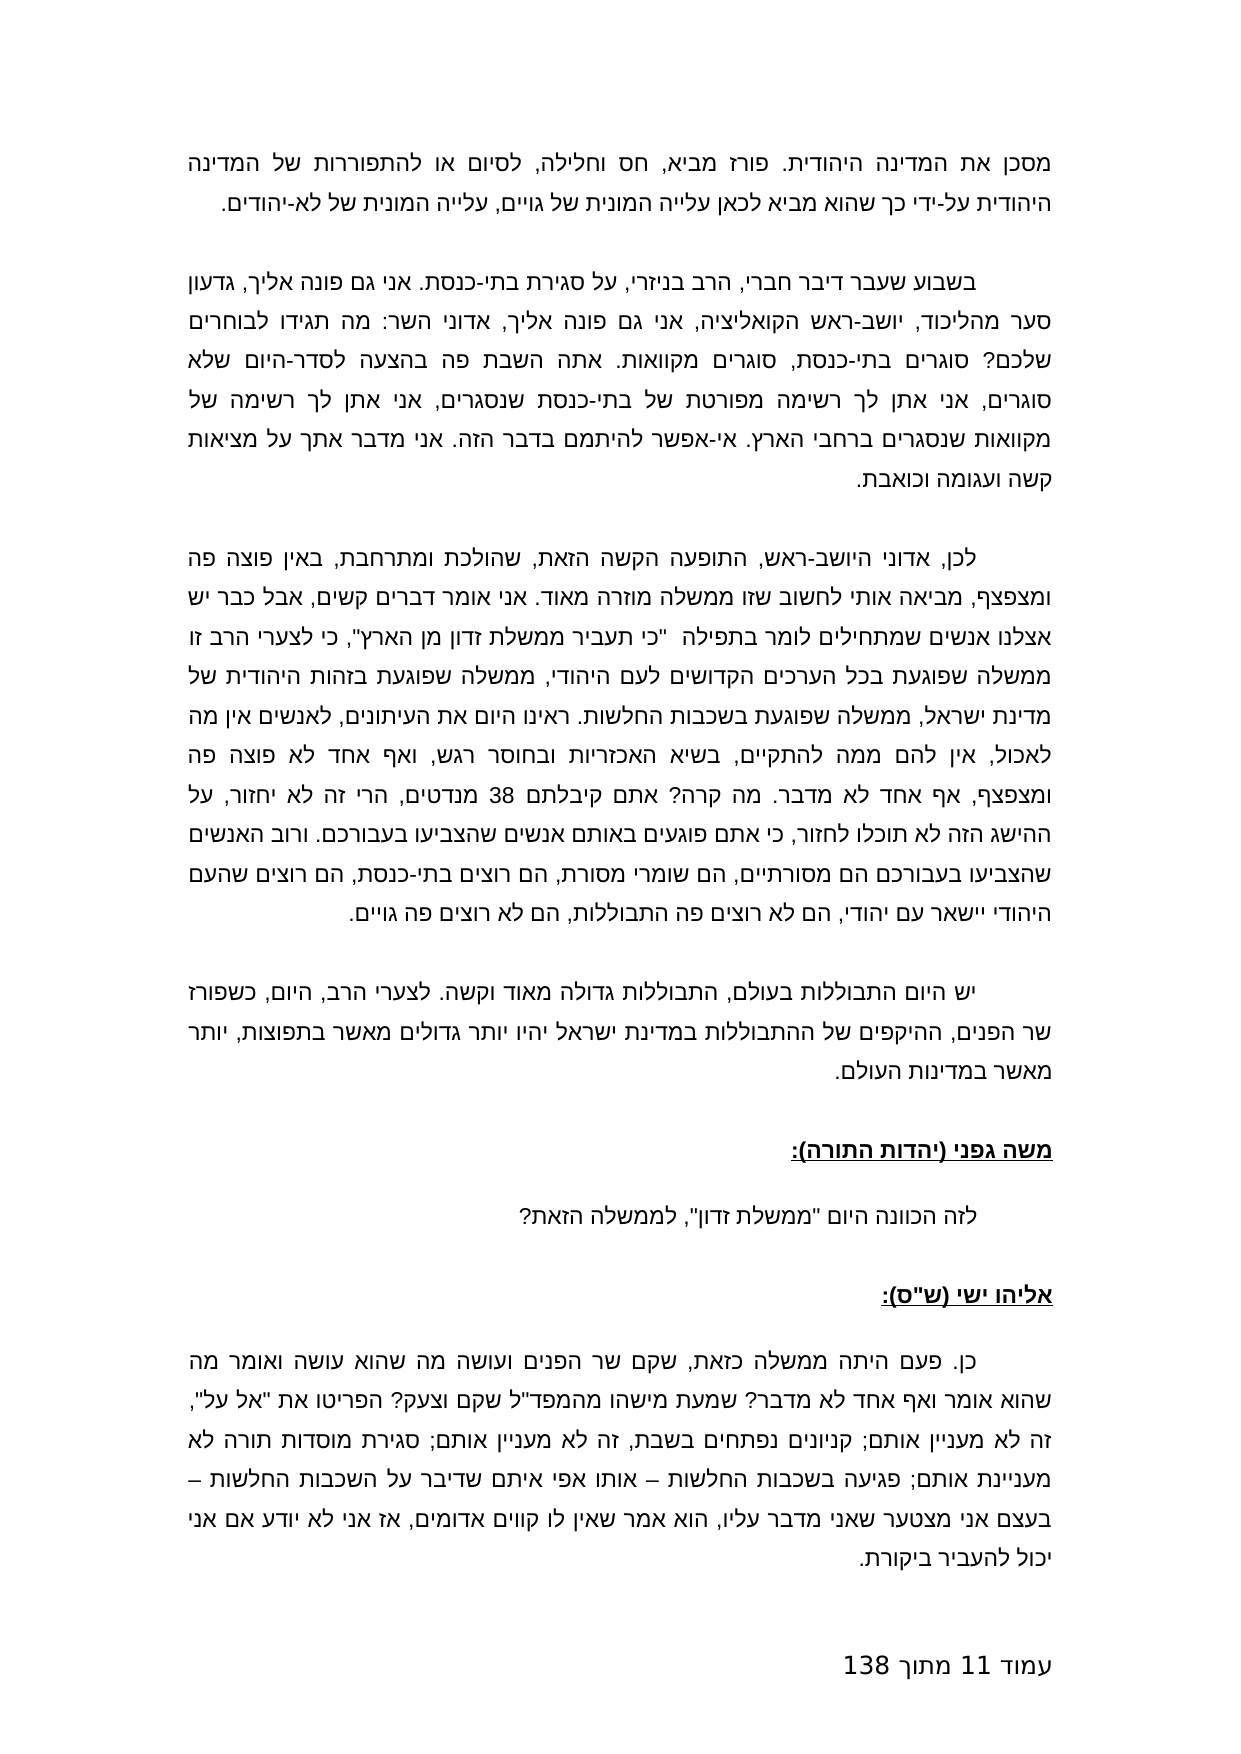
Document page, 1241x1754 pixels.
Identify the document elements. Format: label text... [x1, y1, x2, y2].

text לזה הכוונה היום "ממשלת זדון", לממשלה הזאת? [187, 1203, 1053, 1229]
text אליהו ישי (ש"ס): [187, 1282, 1053, 1308]
text כן. פעם היתה ממשלה כזאת, שקם שר הפנים ועושה מה שהוא עושה ואומר מה שהוא אומר ואף אחד לא מדבר? שמעת מישהו מהמפד"ל שקם וצעק? הפריטו את "אל על", זה לא מעניין אותם; קניונים נפתחים בשבת, זה לא מעניין אותם; סגירת מוסדות תורה לא מעניינת אותם; פגיעה בשכבות החלשות – אותו אפי איתם שדיבר על השכבות החלשות – בעצם אני מצטער שאני מדבר עליו, הוא אמר שאין לו קווים אדומים, אז אני לא יודע אם אני יכול להעביר ביקורת. [187, 1348, 1053, 1571]
text בשבוע שעבר דיבר חברי, הרב בניזרי, על סגירת בתי-כנסת. אני גם פונה אליך, גדעון סער מהליכוד, יושב-ראש הקואליציה, אני גם פונה אליך, אדוני השר: מה תגידו לבוחרים שלכם? סוגרים בתי-כנסת, סוגרים מקוואות. אתה השבת פה בהצעה לסדר-היום שלא סוגרים, אני אתן לך רשימה מפורטת של בתי-כנסת שנסגרים, אני אתן לך רשימה של מקוואות שנסגרים ברחבי הארץ. אי-אפשר להיתמם בדבר הזה. אני מדבר אתך על מציאות קשה ועגומה וכואבת. [187, 268, 1053, 492]
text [187, 150, 1053, 216]
text לכן, אדוני היושב-ראש, התופעה הקשה הזאת, שהולכת ומתרחבת, באין פוצה פה ומצפצף, מביאה אותי לחשוב שזו ממשלה מוזרה מאוד. אני אומר דברים קשים, אבל כבר יש אצלנו אנשים שמתחילים לומר בתפילה "כי תעביר ממשלת זדון מן הארץ", כי לצערי הרב זו ממשלה שפוגעת בכל הערכים הקדושים לעם היהודי, ממשלה שפוגעת בזהות היהודית של מדינת ישראל, ממשלה שפוגעת בשכבות החלשות. ראינו היום את העיתונים, לאנשים אין מה לאכול, אין להם ממה להתקיים, בשיא האכזריות ובחוסר רגש, ואף אחד לא פוצה פה ומצפצף, אף אחד לא מדבר. מה קרה? אתם קיבלתם 38 מנדטים, הרי זה לא יחזור, על ההישג הזה לא תוכלו לחזור, כי אתם פוגעים באותם אנשים שהצביעו בעבורכם. ורוב האנשים שהצביעו בעבורכם הם מסורתיים, הם שומרי מסורת, הם רוצים בתי-כנסת, הם רוצים שהעם היהודי יישאר עם יהודי, הם לא רוצים פה התבוללות, הם לא רוצים פה גויים. [187, 545, 1053, 926]
text משה גפני (יהדות התורה): [187, 1137, 1053, 1163]
text יש היום התבוללות בעולם, התבוללות גדולה מאוד וקשה. לצערי הרב, היום, כשפורז שר הפנים, ההיקפים של ההתבוללות במדינת ישראל יהיו יותר גדולים מאשר בתפוצות, יותר מאשר במדינות העולם. [187, 979, 1053, 1084]
